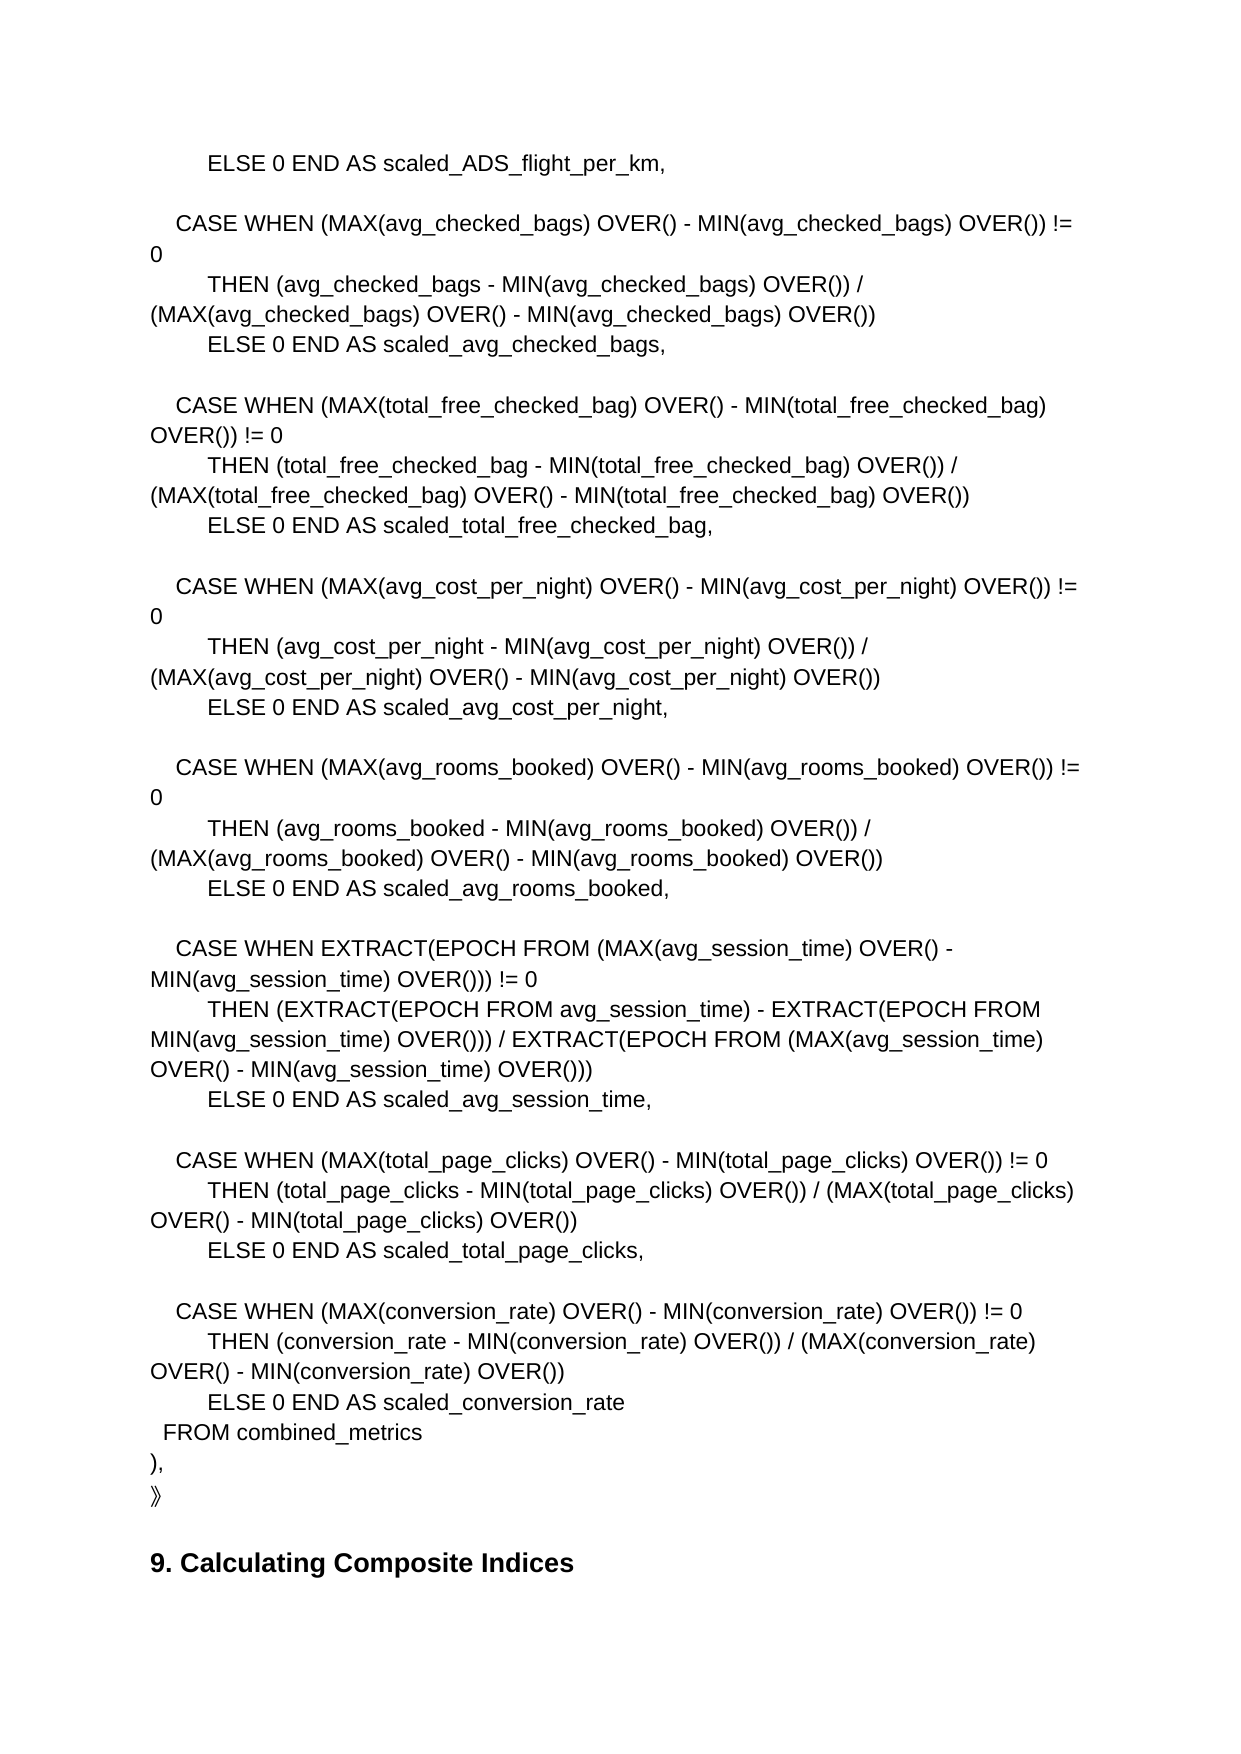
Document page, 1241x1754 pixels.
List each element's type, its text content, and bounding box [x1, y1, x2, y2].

text ELSE 0 END AS scaled_conversion_rate [150, 1388, 1090, 1415]
text THEN (conversion_rate - MIN(conversion_rate) OVER()) / (MAX(conversion_rate) OVER() - MIN(conversion_rate) OVER()) [150, 1328, 1090, 1385]
text 》 [150, 1479, 1090, 1512]
text 9. Calculating Composite Indices [150, 1547, 1090, 1579]
text FROM combined_metrics [150, 1419, 1090, 1445]
text ), [150, 1449, 1090, 1475]
text THEN (EXTRACT(EPOCH FROM avg_session_time) - EXTRACT(EPOCH FROM MIN(avg_session_time) OVER())) / EXTRACT(EPOCH FROM (MAX(avg_session_time) OVER() - MIN(avg_session_time) OVER())) [150, 996, 1090, 1083]
text ELSE 0 END AS scaled_avg_checked_bags, [150, 331, 1090, 358]
text ELSE 0 END AS scaled_avg_cost_per_night, [150, 694, 1090, 720]
text THEN (avg_rooms_booked - MIN(avg_rooms_booked) OVER()) / (MAX(avg_rooms_booked) OVER() - MIN(avg_rooms_booked) OVER()) [150, 814, 1090, 871]
text ELSE 0 END AS scaled_total_free_checked_bag, [150, 512, 1090, 539]
text THEN (avg_checked_bags - MIN(avg_checked_bags) OVER()) / (MAX(avg_checked_bags) OVER() - MIN(avg_checked_bags) OVER()) [150, 271, 1090, 327]
text ELSE 0 END AS scaled_avg_rooms_booked, [150, 875, 1090, 901]
text THEN (total_free_checked_bag - MIN(total_free_checked_bag) OVER()) / (MAX(total_free_checked_bag) OVER() - MIN(total_free_checked_bag) OVER()) [150, 452, 1090, 509]
text ELSE 0 END AS scaled_total_page_clicks, [150, 1237, 1090, 1264]
text CASE WHEN (MAX(avg_rooms_booked) OVER() - MIN(avg_rooms_booked) OVER()) != 0 [150, 754, 1090, 811]
text ELSE 0 END AS scaled_avg_session_time, [150, 1086, 1090, 1113]
text CASE WHEN (MAX(total_free_checked_bag) OVER() - MIN(total_free_checked_bag) OVER()) != 0 [150, 392, 1090, 448]
text THEN (avg_cost_per_night - MIN(avg_cost_per_night) OVER()) / (MAX(avg_cost_per_night) OVER() - MIN(avg_cost_per_night) OVER()) [150, 633, 1090, 690]
text ELSE 0 END AS scaled_ADS_flight_per_km, [150, 150, 1090, 176]
text CASE WHEN (MAX(conversion_rate) OVER() - MIN(conversion_rate) OVER()) != 0 [150, 1298, 1090, 1324]
text THEN (total_page_clicks - MIN(total_page_clicks) OVER()) / (MAX(total_page_clicks) OVER() - MIN(total_page_clicks) OVER()) [150, 1177, 1090, 1234]
text CASE WHEN (MAX(avg_cost_per_night) OVER() - MIN(avg_cost_per_night) OVER()) != 0 [150, 573, 1090, 629]
text CASE WHEN EXTRACT(EPOCH FROM (MAX(avg_session_time) OVER() - MIN(avg_session_time) OVER())) != 0 [150, 935, 1090, 992]
text CASE WHEN (MAX(total_page_clicks) OVER() - MIN(total_page_clicks) OVER()) != 0 [150, 1147, 1090, 1173]
text CASE WHEN (MAX(avg_checked_bags) OVER() - MIN(avg_checked_bags) OVER()) != 0 [150, 210, 1090, 267]
